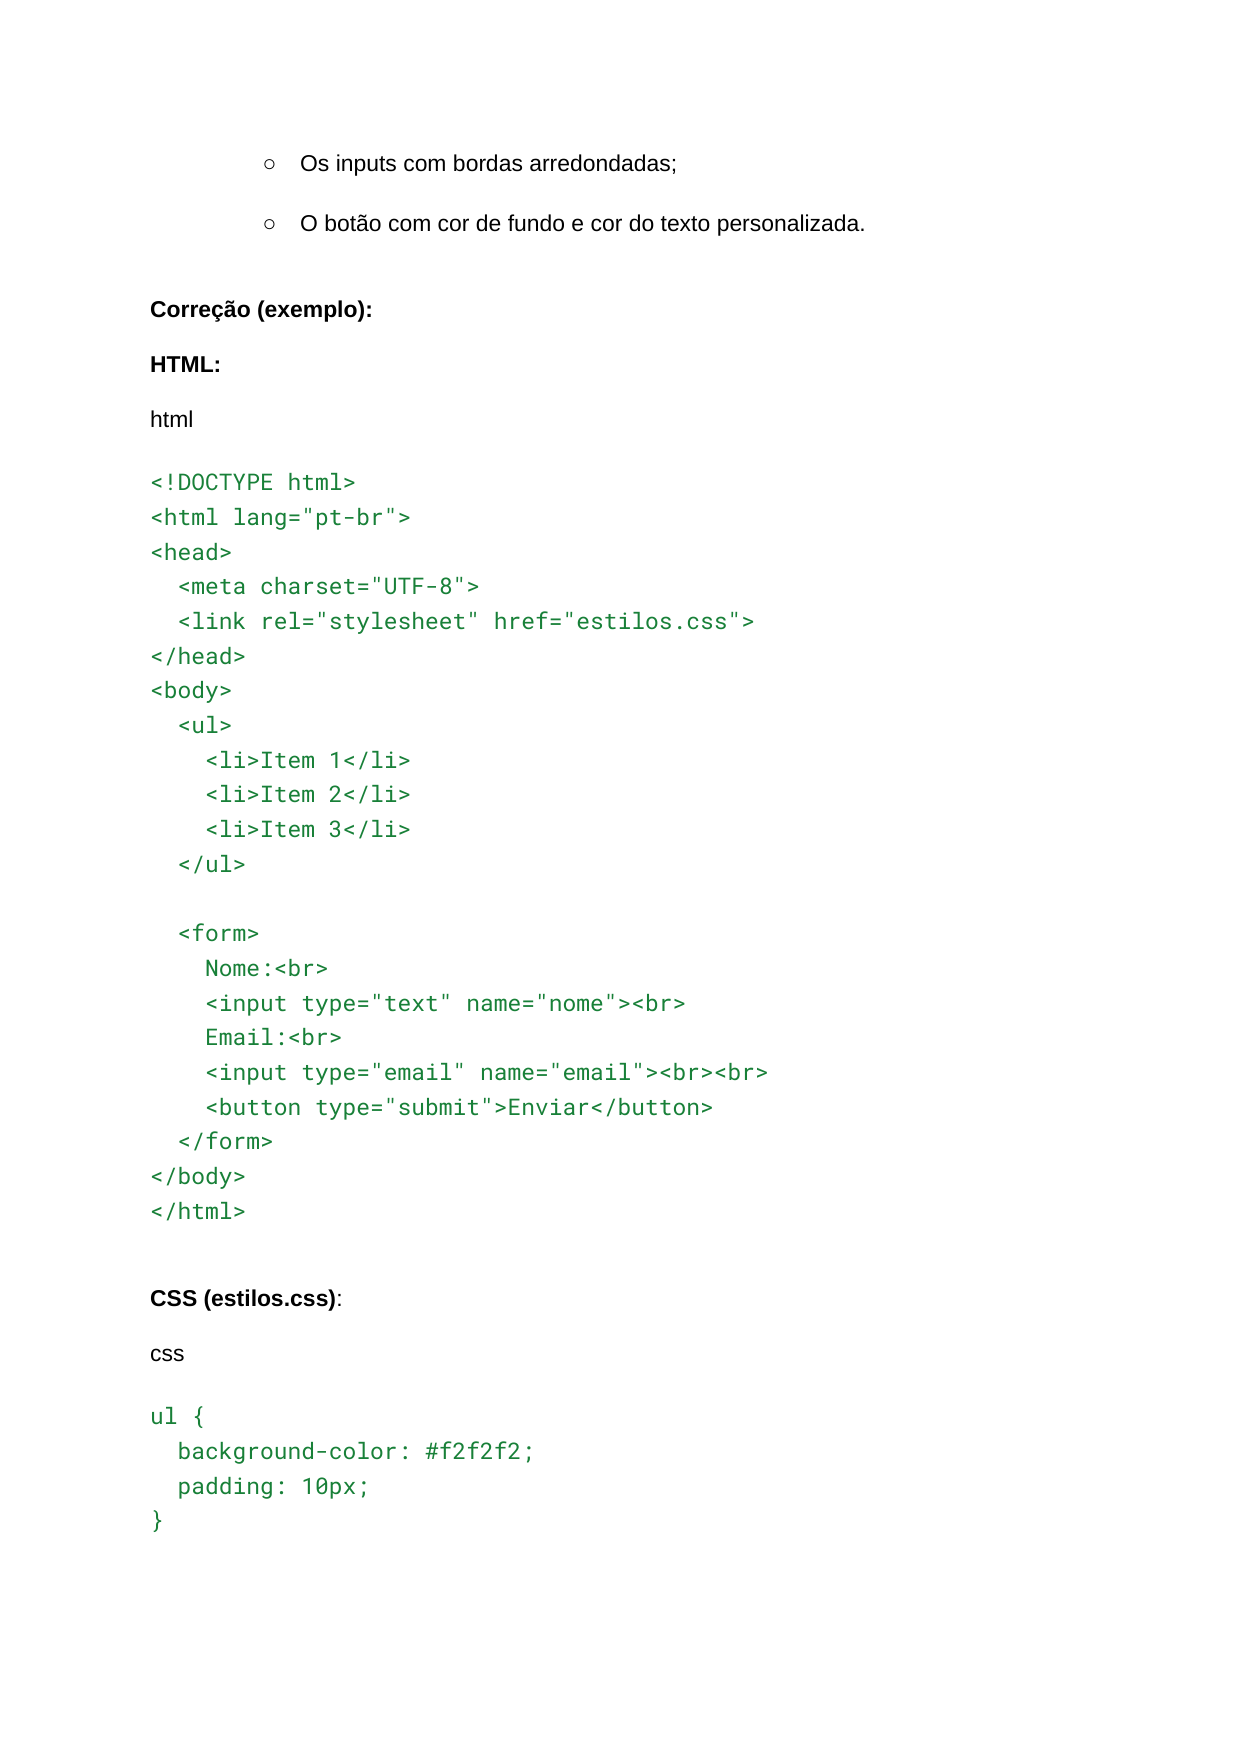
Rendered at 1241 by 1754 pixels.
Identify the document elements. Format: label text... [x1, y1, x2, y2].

text <meta charset="UTF-8"> [150, 571, 1090, 601]
text <form> [150, 918, 1090, 948]
text HTML: [150, 351, 1090, 377]
text padding: 10px; [150, 1470, 1090, 1500]
text Email:<br> [150, 1022, 1090, 1052]
text </head> [150, 640, 1090, 670]
text <link rel="stylesheet" href="estilos.css"> [150, 605, 1090, 636]
list O botão com cor de fundo e cor do texto personalizada. [262, 210, 1090, 267]
text </html> [150, 1195, 1090, 1225]
text ul { [150, 1401, 1090, 1431]
text <!DOCTYPE html> [150, 467, 1090, 497]
list Os inputs com bordas arredondadas; [262, 150, 1090, 207]
text <li>Item 3</li> [150, 813, 1090, 844]
text <li>Item 2</li> [150, 779, 1090, 809]
text <input type="email" name="email"><br><br> [150, 1056, 1090, 1087]
text Correção (exemplo): [150, 296, 1090, 322]
text CSS (estilos.css): [150, 1285, 1090, 1311]
text background-color: #f2f2f2; [150, 1435, 1090, 1466]
text <input type="text" name="nome"><br> [150, 987, 1090, 1017]
text </form> [150, 1126, 1090, 1156]
text <ul> [150, 709, 1090, 740]
text css [150, 1340, 1090, 1367]
text <html lang="pt-br"> [150, 501, 1090, 532]
text Nome:<br> [150, 952, 1090, 982]
text </body> [150, 1160, 1090, 1191]
text </ul> [150, 848, 1090, 878]
text <head> [150, 536, 1090, 566]
text <li>Item 1</li> [150, 744, 1090, 774]
text } [150, 1505, 1090, 1535]
text html [150, 406, 1090, 433]
text <button type="submit">Enviar</button> [150, 1091, 1090, 1121]
text <body> [150, 675, 1090, 705]
